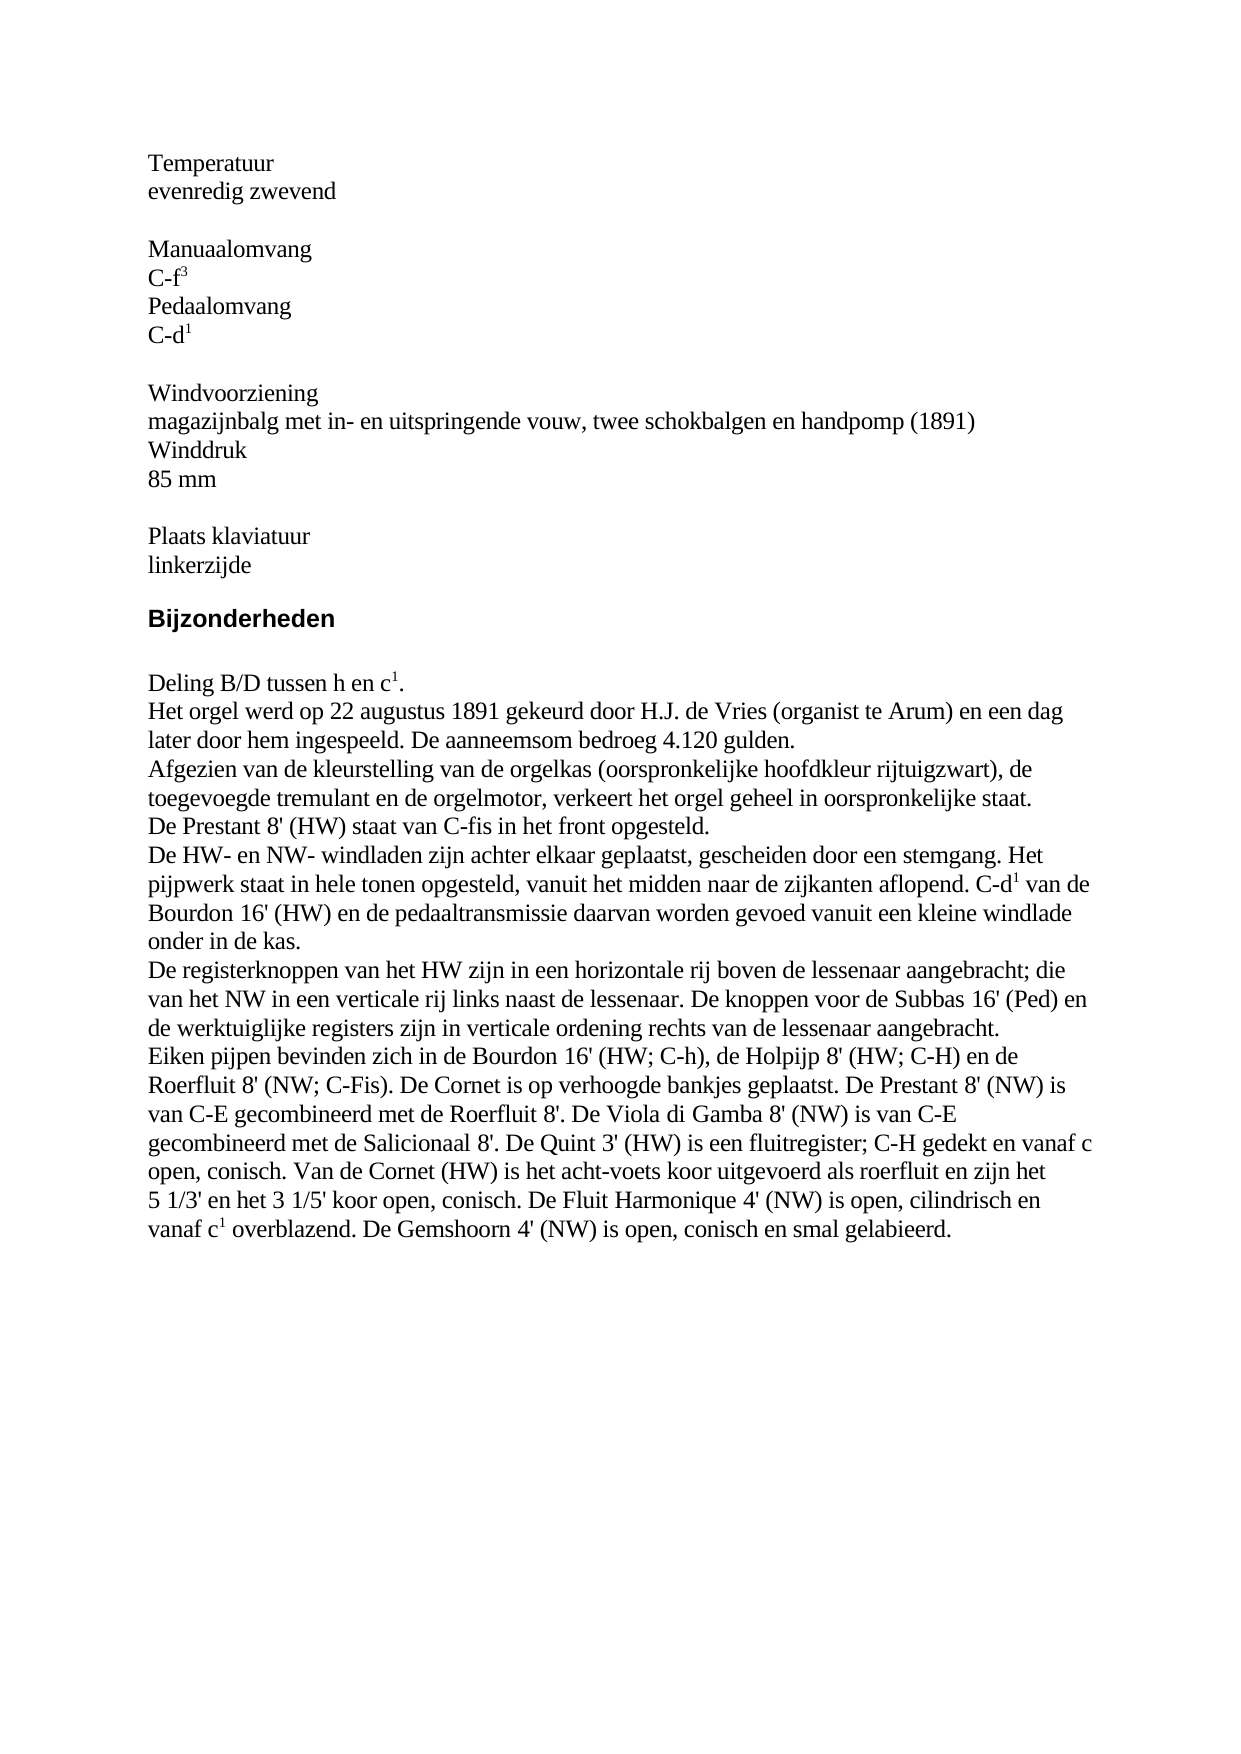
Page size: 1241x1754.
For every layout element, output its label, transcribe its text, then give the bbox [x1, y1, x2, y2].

text magazijnbalg met in- en uitspringende vouw, twee schokbalgen en handpomp (1891) [148, 406, 1093, 435]
text De Prestant 8' (HW) staat van C-fis in het front opgesteld. [148, 811, 1093, 840]
text Het orgel werd op 22 augustus 1891 gekeurd door H.J. de Vries (organist te Arum) en een dag later door hem ingespeeld. De aanneemsom bedroeg 4.120 gulden. [148, 696, 1093, 754]
text Deling B/D tussen h en c1. [148, 668, 1093, 696]
text De HW- en NW- windladen zijn achter elkaar geplaatst, gescheiden door een stemgang. Het pijpwerk staat in hele tonen opgesteld, vanuit het midden naar de zijkanten aflopend. C-d1 van de Bourdon 16' (HW) en de pedaaltransmissie daarvan worden gevoed vanuit een kleine windlade onder in de kas. [148, 840, 1093, 955]
text Winddruk [148, 435, 1093, 464]
text evenredig zwevend [148, 176, 1093, 205]
text Manuaalomvang [148, 234, 1093, 263]
text Temperatuur [148, 148, 1093, 176]
text Pedaalomvang [148, 291, 1093, 320]
text De registerknoppen van het HW zijn in een horizontale rij boven de lessenaar aangebracht; die van het NW in een verticale rij links naast de lessenaar. De knoppen voor de Subbas 16' (Ped) en de werktuiglijke registers zijn in verticale ordening rechts van de lessenaar aangebracht. [148, 955, 1093, 1041]
subtitle Bijzonderheden [148, 604, 1093, 633]
text Eiken pijpen bevinden zich in de Bourdon 16' (HW; C-h), de Holpijp 8' (HW; C-H) en de Roerfluit 8' (NW; C-Fis). De Cornet is op verhoogde bankjes geplaatst. De Prestant 8' (NW) is van C-E gecombineerd met de Roerfluit 8'. De Viola di Gamba 8' (NW) is van C-E gecombineerd met de Salicionaal 8'. De Quint 3' (HW) is een fluitregister; C-H gedekt en vanaf c open, conisch. Van de Cornet (HW) is het acht-voets koor uitgevoerd als roerfluit en zijn het 5 1/3' en het 3 1/5' koor open, conisch. De Fluit Harmonique 4' (NW) is open, cilindrisch en vanaf c1 overblazend. De Gemshoorn 4' (NW) is open, conisch en smal gelabieerd. [148, 1041, 1093, 1243]
text linkerzijde [148, 550, 1093, 579]
text Plaats klaviatuur [148, 521, 1093, 550]
text C-d1 [148, 320, 1093, 349]
text C-f3 [148, 263, 1093, 291]
text 85 mm [148, 464, 1093, 493]
text Windvoorziening [148, 378, 1093, 406]
text Afgezien van de kleurstelling van de orgelkas (oorspronkelijke hoofdkleur rijtuigzwart), de toegevoegde tremulant en de orgelmotor, verkeert het orgel geheel in oorspronkelijke staat. [148, 754, 1093, 811]
